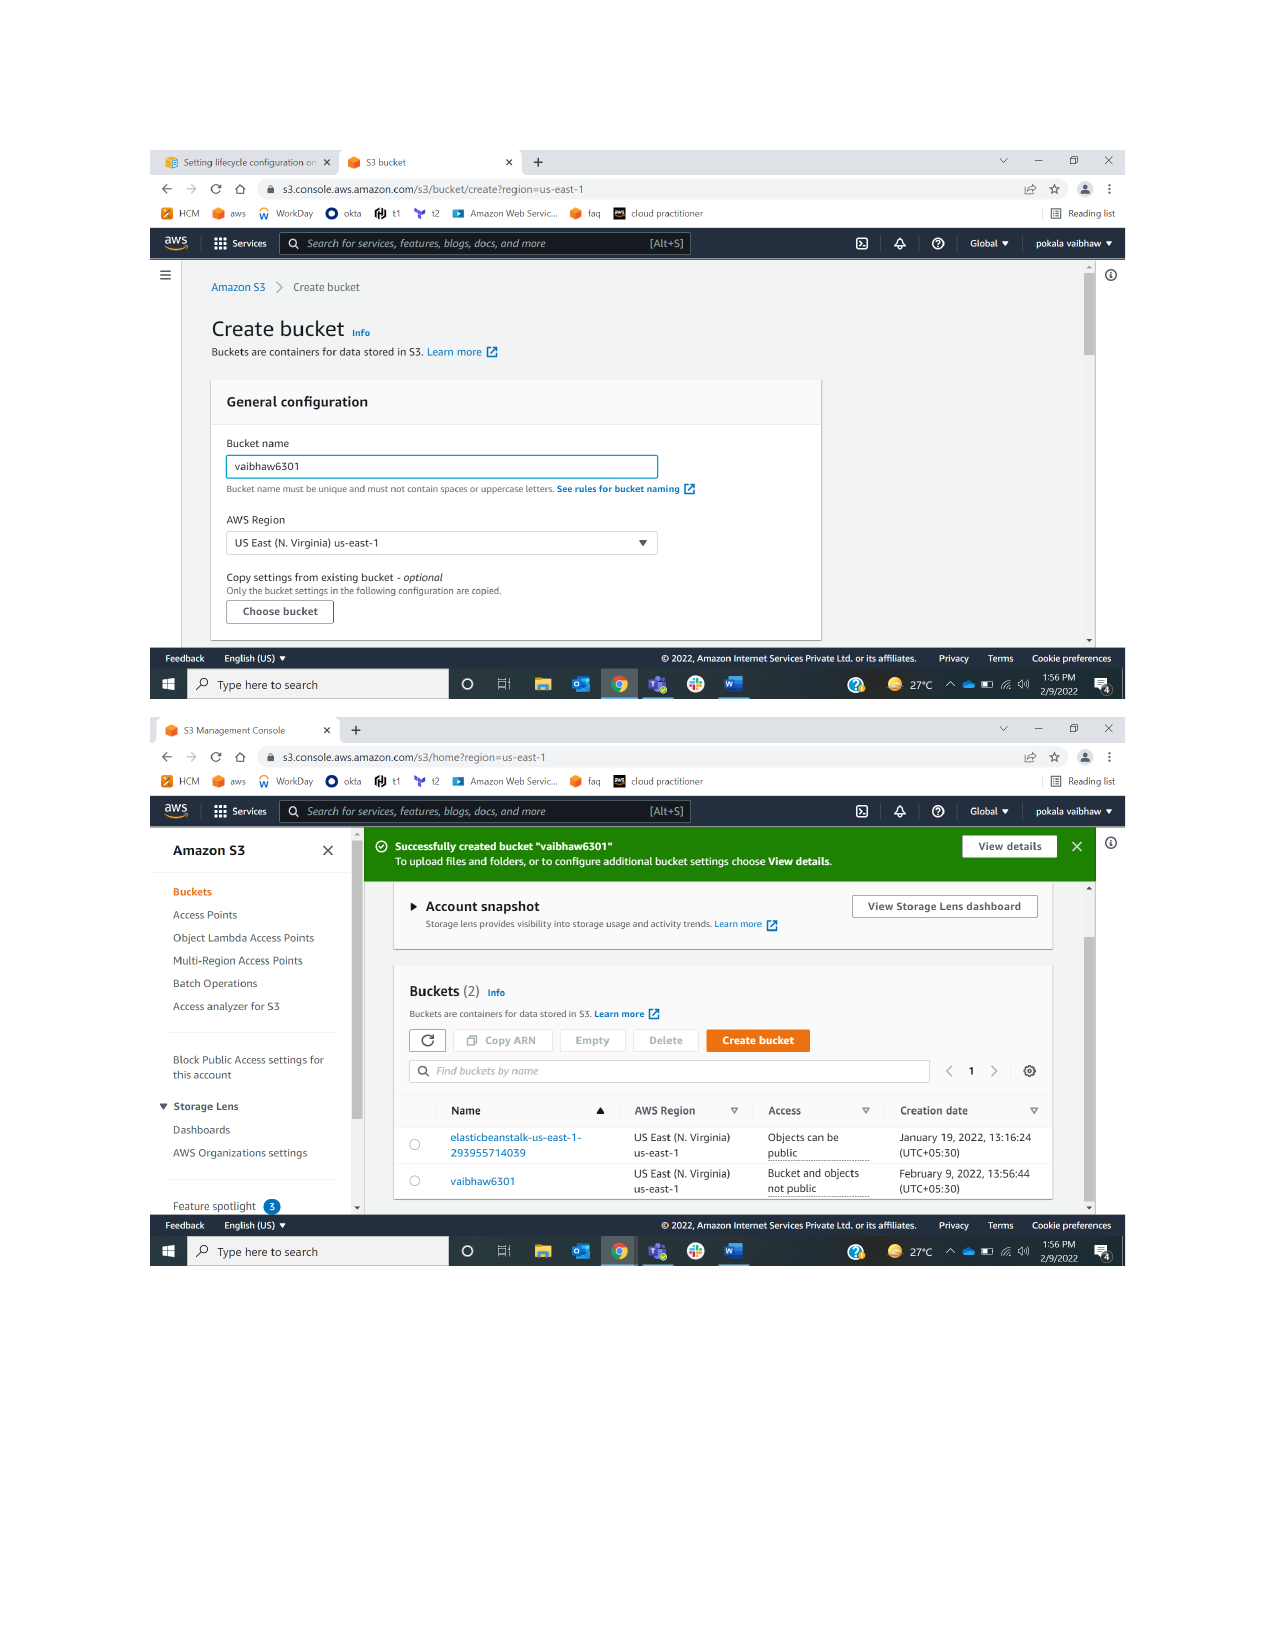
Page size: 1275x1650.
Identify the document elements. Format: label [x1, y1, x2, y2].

picture [150, 150, 1125, 699]
picture [150, 717, 1125, 1266]
